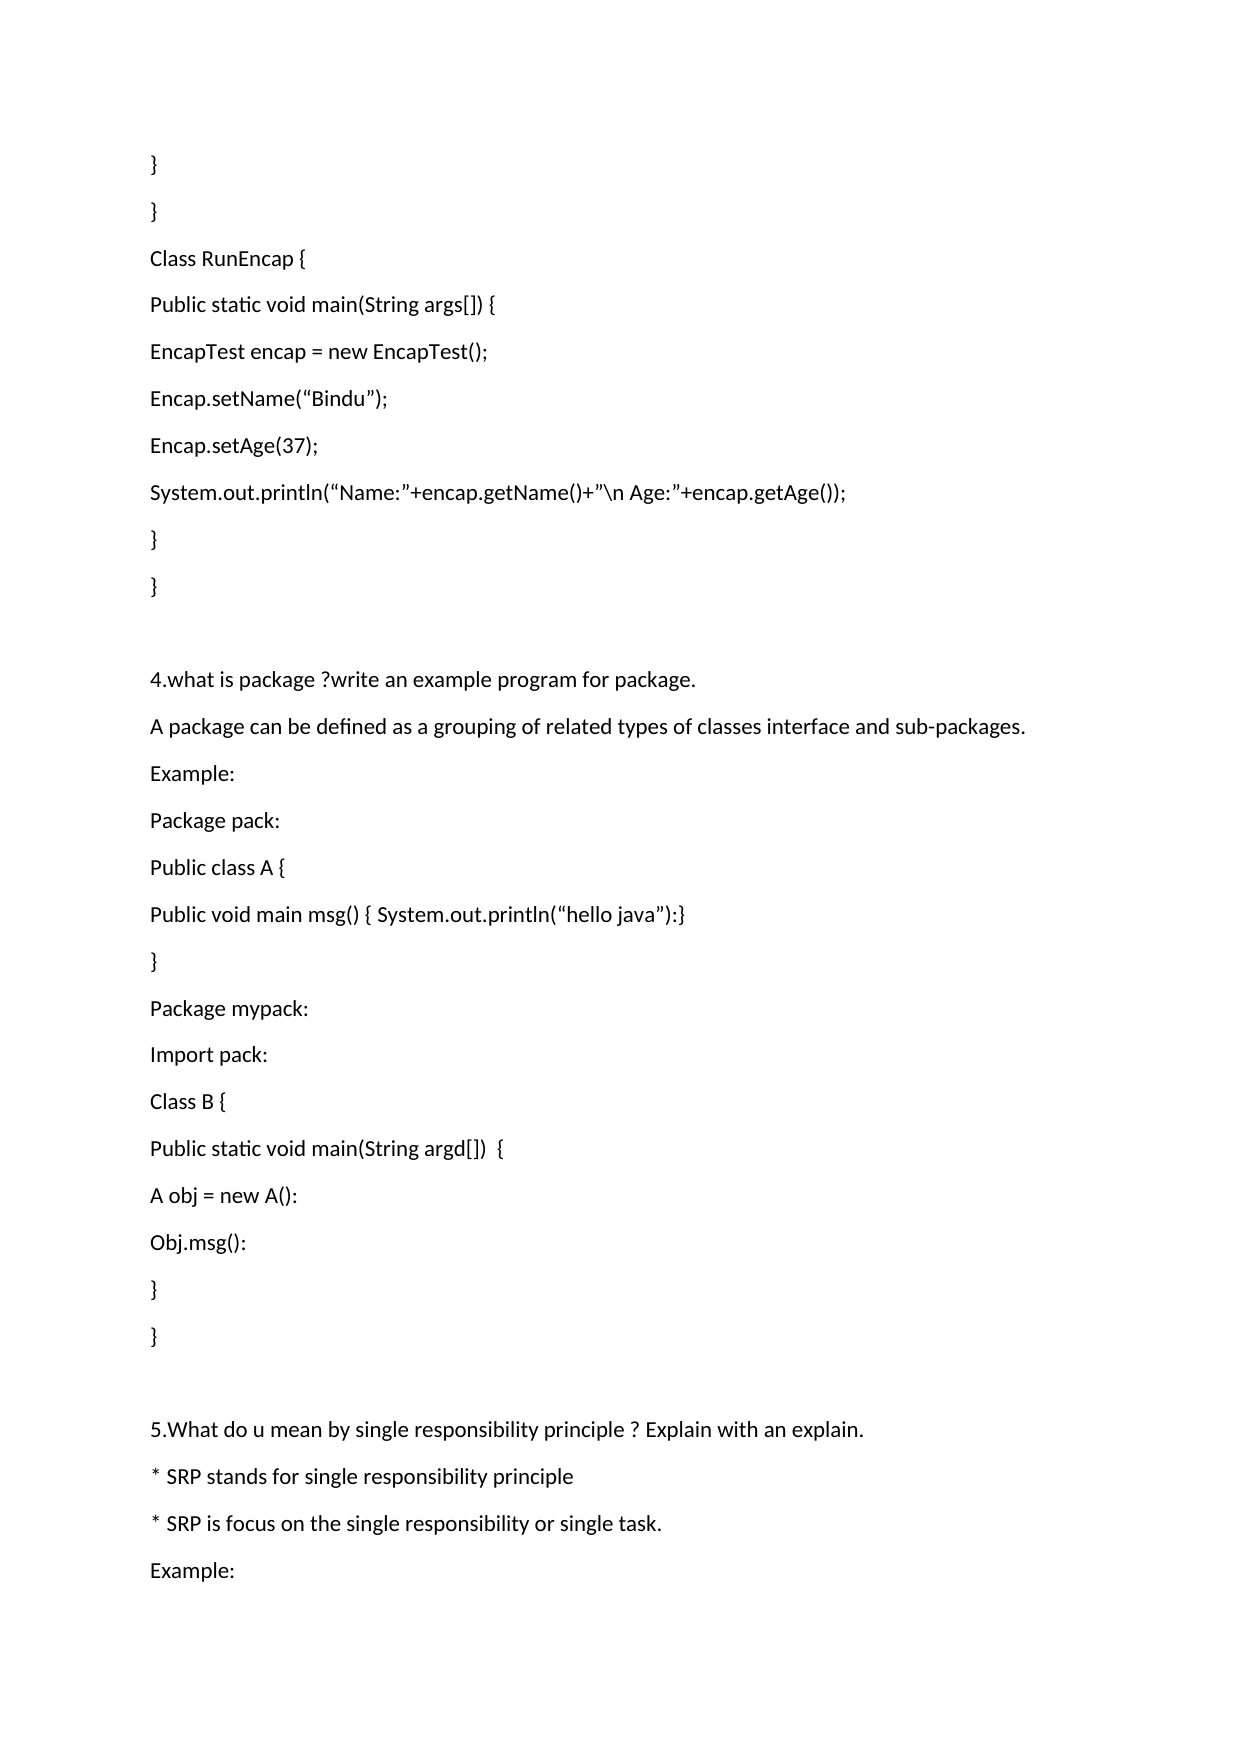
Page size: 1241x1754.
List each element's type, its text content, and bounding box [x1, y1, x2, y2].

text Encap.setAge(37); [150, 431, 1090, 459]
text Package pack: [150, 806, 1090, 834]
text Package mypack: [150, 994, 1090, 1022]
text Public static void main(String args[]) { [150, 291, 1090, 319]
text } [150, 150, 1090, 178]
text } [150, 197, 1090, 225]
text } [150, 572, 1090, 600]
text * SRP is focus on the single responsibility or single task. [150, 1509, 1090, 1537]
text Obj.msg(): [150, 1228, 1090, 1256]
text * SRP stands for single responsibility principle [150, 1462, 1090, 1491]
text 5.What do u mean by single responsibility principle ? Explain with an explain. [150, 1416, 1090, 1444]
text Public class A { [150, 853, 1090, 881]
text } [150, 525, 1090, 553]
text Example: [150, 759, 1090, 787]
text } [150, 947, 1090, 975]
text 4.what is package ?write an example program for package. [150, 666, 1090, 694]
text System.out.println(“Name:”+encap.getName()+”\n Age:”+encap.getAge()); [150, 478, 1090, 506]
text } [150, 1322, 1090, 1350]
text Class RunEncap { [150, 244, 1090, 272]
text Encap.setName(“Bindu”); [150, 384, 1090, 412]
text Public static void main(String argd[]) { [150, 1134, 1090, 1162]
text A package can be defined as a grouping of related types of classes interface and sub-packages. [150, 712, 1090, 741]
text Class B { [150, 1087, 1090, 1116]
text A obj = new A(): [150, 1181, 1090, 1209]
text Example: [150, 1556, 1090, 1584]
text Import pack: [150, 1041, 1090, 1069]
text EncapTest encap = new EncapTest(); [150, 337, 1090, 366]
text } [150, 1275, 1090, 1303]
text Public void main msg() { System.out.println(“hello java”):} [150, 900, 1090, 928]
